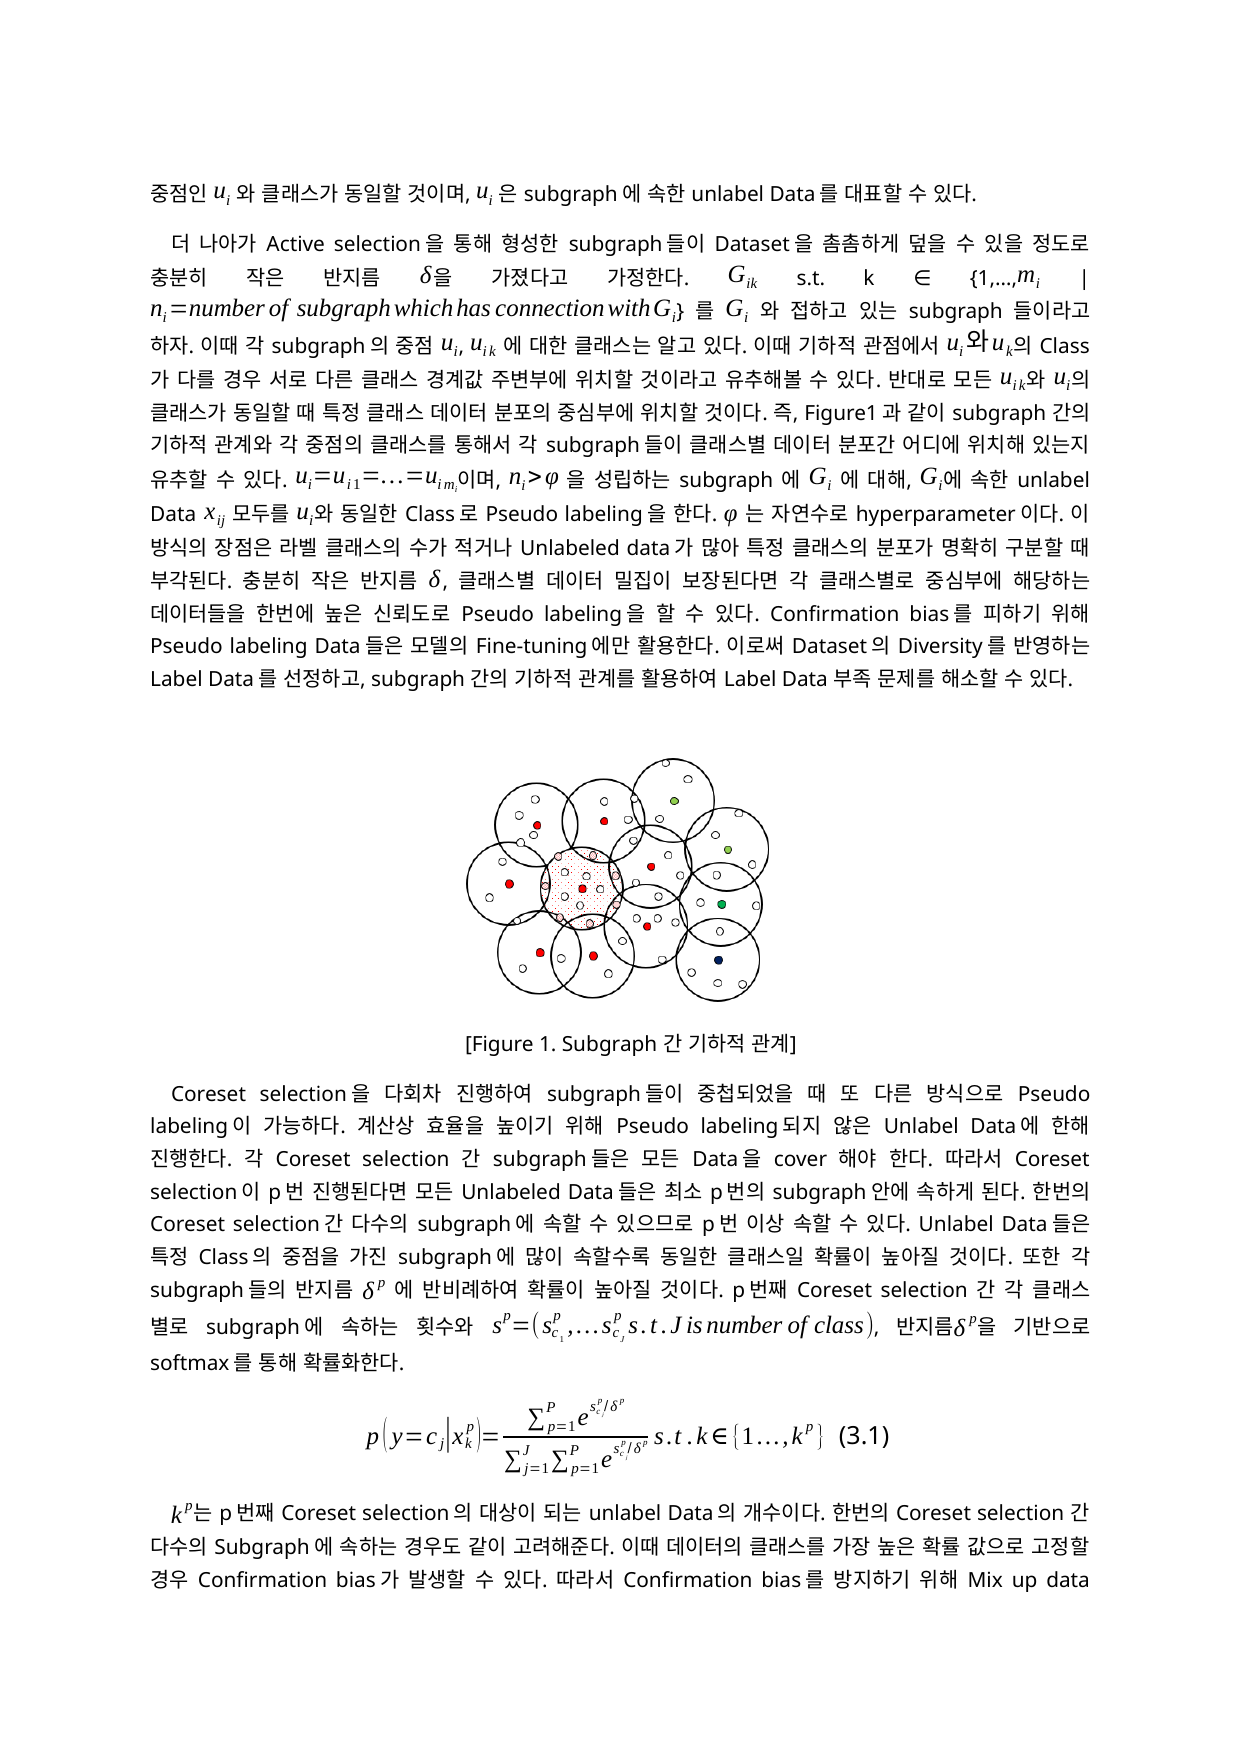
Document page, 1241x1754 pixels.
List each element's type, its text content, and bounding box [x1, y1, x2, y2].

picture [456, 753, 785, 1007]
text Coreset selection을 다회차 진행하여 subgraph들이 중첩되었을 때 또 다른 방식으로 Pseudo labeling이 가능하다. 계산상 효율을 높이기 위해 Pseudo labeling되지 않은 Unlabel Data에 한해 진행한다. 각 Coreset selection 간 subgraph들은 모든 Data을 cover 해야 한다. 따라서 Coreset selection이 p번 진행된다면 모든 Unlabeled Data들은 최소 p번의 subgraph안에 속하게 된다. 한번의 Coreset selection간 다수의 subgraph에 속할 수 있으므로 p번 이상 속할 수 있다. Unlabel Data들은 특정 Class의 중점을 가진 subgraph에 많이 속할수록 동일한 클래스일 확률이 높아질 것이다. 또한 각 subgraph들의 반지름 에 반비례하여 확률이 높아질 것이다. p번째 Coreset selection 간 각 클래스 별로 subgraph에 속하는 횟수와 , 반지름을 기반으로 softmax를 통해 확률화한다. [150, 1077, 1090, 1376]
text (3.1) [150, 1396, 1090, 1477]
text 더 나아가 Active selection을 통해 형성한 subgraph들이 Dataset을 촘촘하게 덮을 수 있을 정도로 충분히 작은 반지름 을 가졌다고 가정한다. s.t. k ∈ {1,…, | } 를 와 접하고 있는 subgraph 들이라고 하자. 이때 각 subgraph의 중점 , 에 대한 클래스는 알고 있다. 이때 기하적 관점에서 의 Class가 다를 경우 서로 다른 클래스 경계값 주변부에 위치할 것이라고 유추해볼 수 있다. 반대로 모든 와 의 클래스가 동일할 때 특정 클래스 데이터 분포의 중심부에 위치할 것이다. 즉, Figure1과 같이 subgraph 간의 기하적 관계와 각 중점의 클래스를 통해서 각 subgraph들이 클래스별 데이터 분포간 어디에 위치해 있는지 유추할 수 있다. 이며, 을 성립하는 subgraph 에 에 대해, 에 속한 unlabel Data 모두를 와 동일한 Class로 Pseudo labeling을 한다. 는 자연수로 hyperparameter이다. 이 방식의 장점은 라벨 클래스의 수가 적거나 Unlabeled data가 많아 특정 클래스의 분포가 명확히 구분할 때 부각된다. 충분히 작은 반지름 , 클래스별 데이터 밀집이 보장된다면 각 클래스별로 중심부에 해당하는 데이터들을 한번에 높은 신뢰도로 Pseudo labeling을 할 수 있다. Confirmation bias를 피하기 위해 Pseudo labeling Data들은 모델의 Fine-tuning에만 활용한다. 이로써 Dataset의 Diversity를 반영하는 Label Data를 선정하고, subgraph 간의 기하적 관계를 활용하여 Label Data 부족 문제를 해소할 수 있다. [150, 228, 1090, 692]
